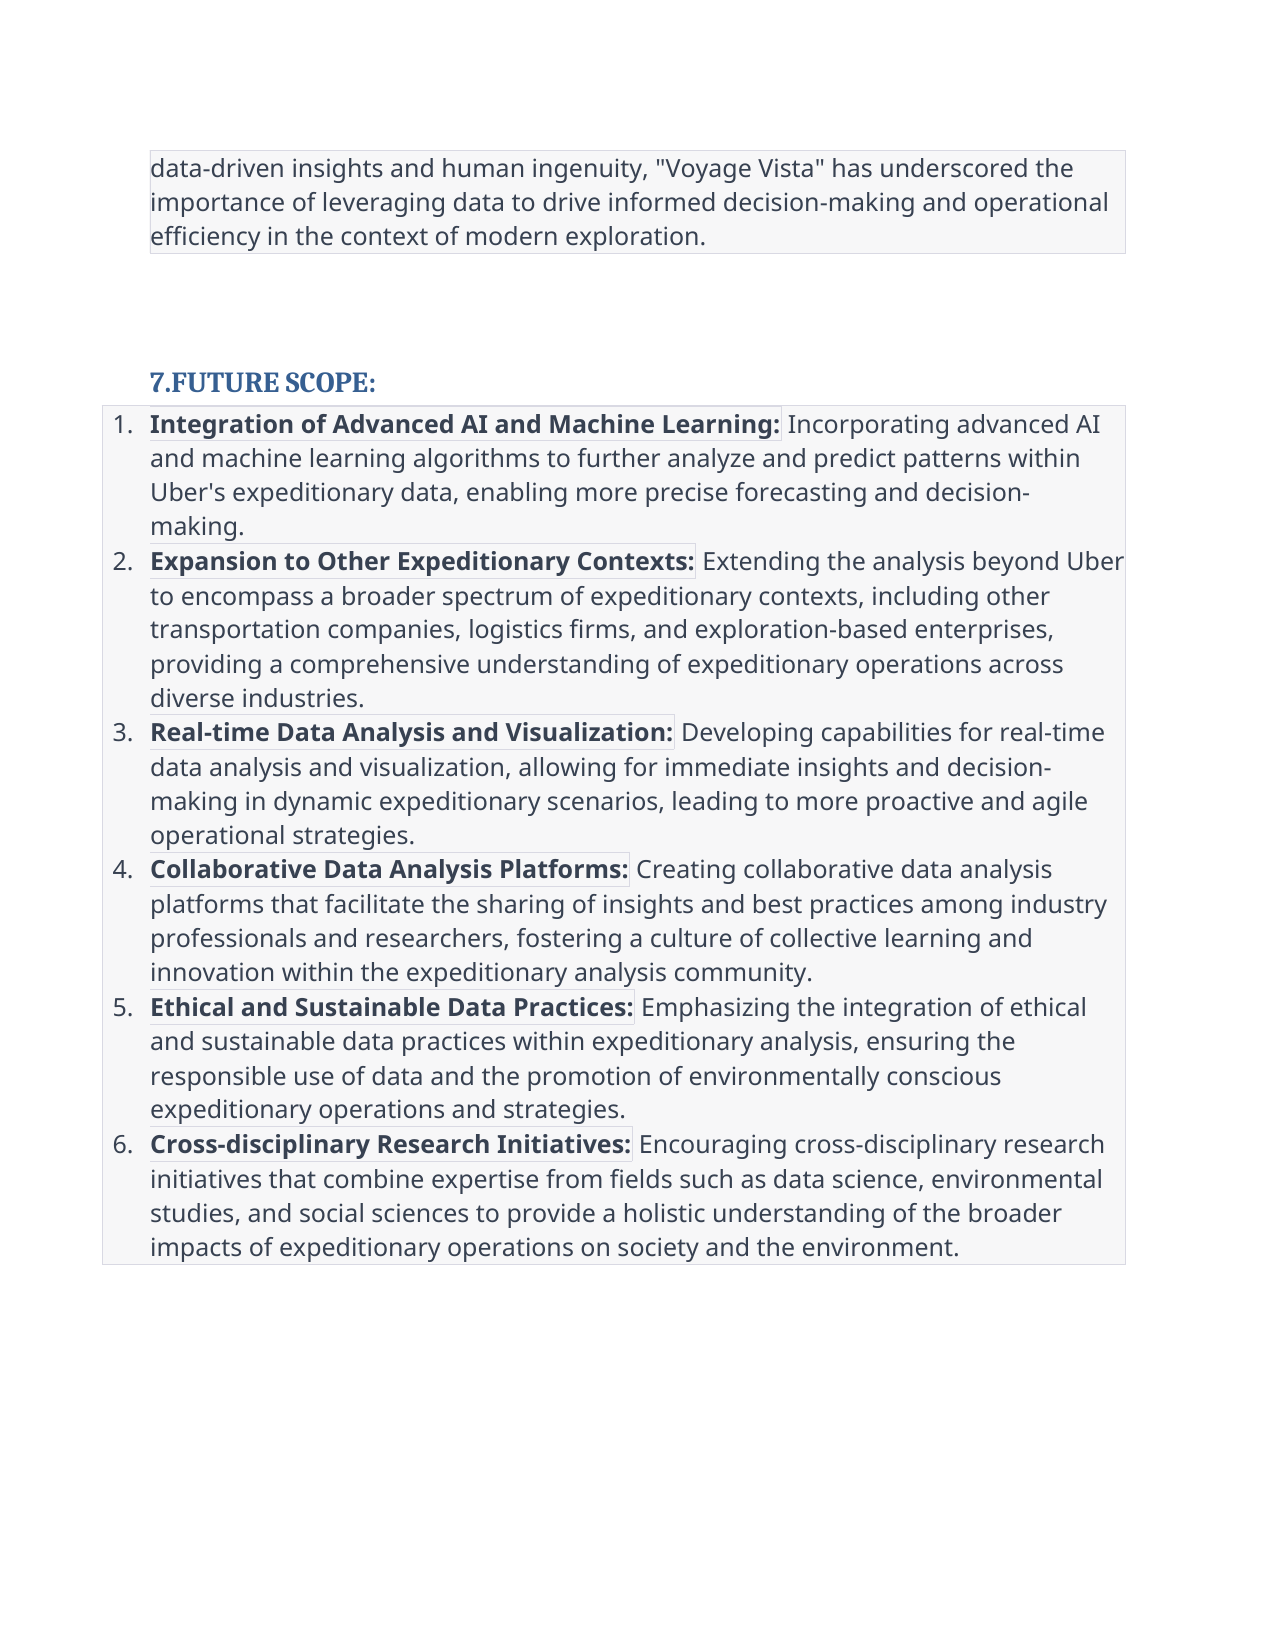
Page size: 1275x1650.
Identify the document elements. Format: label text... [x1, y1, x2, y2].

list Expansion to Other Expeditionary Contexts: Extending the analysis beyond Uber to encompass a broader spectrum of expeditionary contexts, including other transportation companies, logistics firms, and exploration-based enterprises, providing a comprehensive understanding of expeditionary operations across diverse industries. [103, 542, 1125, 714]
list Integration of Advanced AI and Machine Learning: Incorporating advanced AI and machine learning algorithms to further analyze and predict patterns within Uber's expeditionary data, enabling more precise forecasting and decision-making. [103, 406, 1125, 542]
list Collaborative Data Analysis Platforms: Creating collaborative data analysis platforms that facilitate the sharing of insights and best practices among industry professionals and researchers, fostering a culture of collective learning and innovation within the expeditionary analysis community. [103, 851, 1125, 988]
subtitle 7.FUTURE SCOPE: [150, 367, 1125, 400]
list Ethical and Sustainable Data Practices: Emphasizing the integration of ethical and sustainable data practices within expeditionary analysis, ensuring the responsible use of data and the promotion of environmentally conscious expeditionary operations and strategies. [103, 988, 1125, 1126]
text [151, 151, 1125, 253]
list Cross-disciplinary Research Initiatives: Encouraging cross-disciplinary research initiatives that combine expertise from fields such as data science, environmental studies, and social sciences to provide a holistic understanding of the broader impacts of expeditionary operations on society and the environment. [103, 1126, 1125, 1264]
list Real-time Data Analysis and Visualization: Developing capabilities for real-time data analysis and visualization, allowing for immediate insights and decision-making in dynamic expeditionary scenarios, leading to more proactive and agile operational strategies. [103, 714, 1125, 851]
